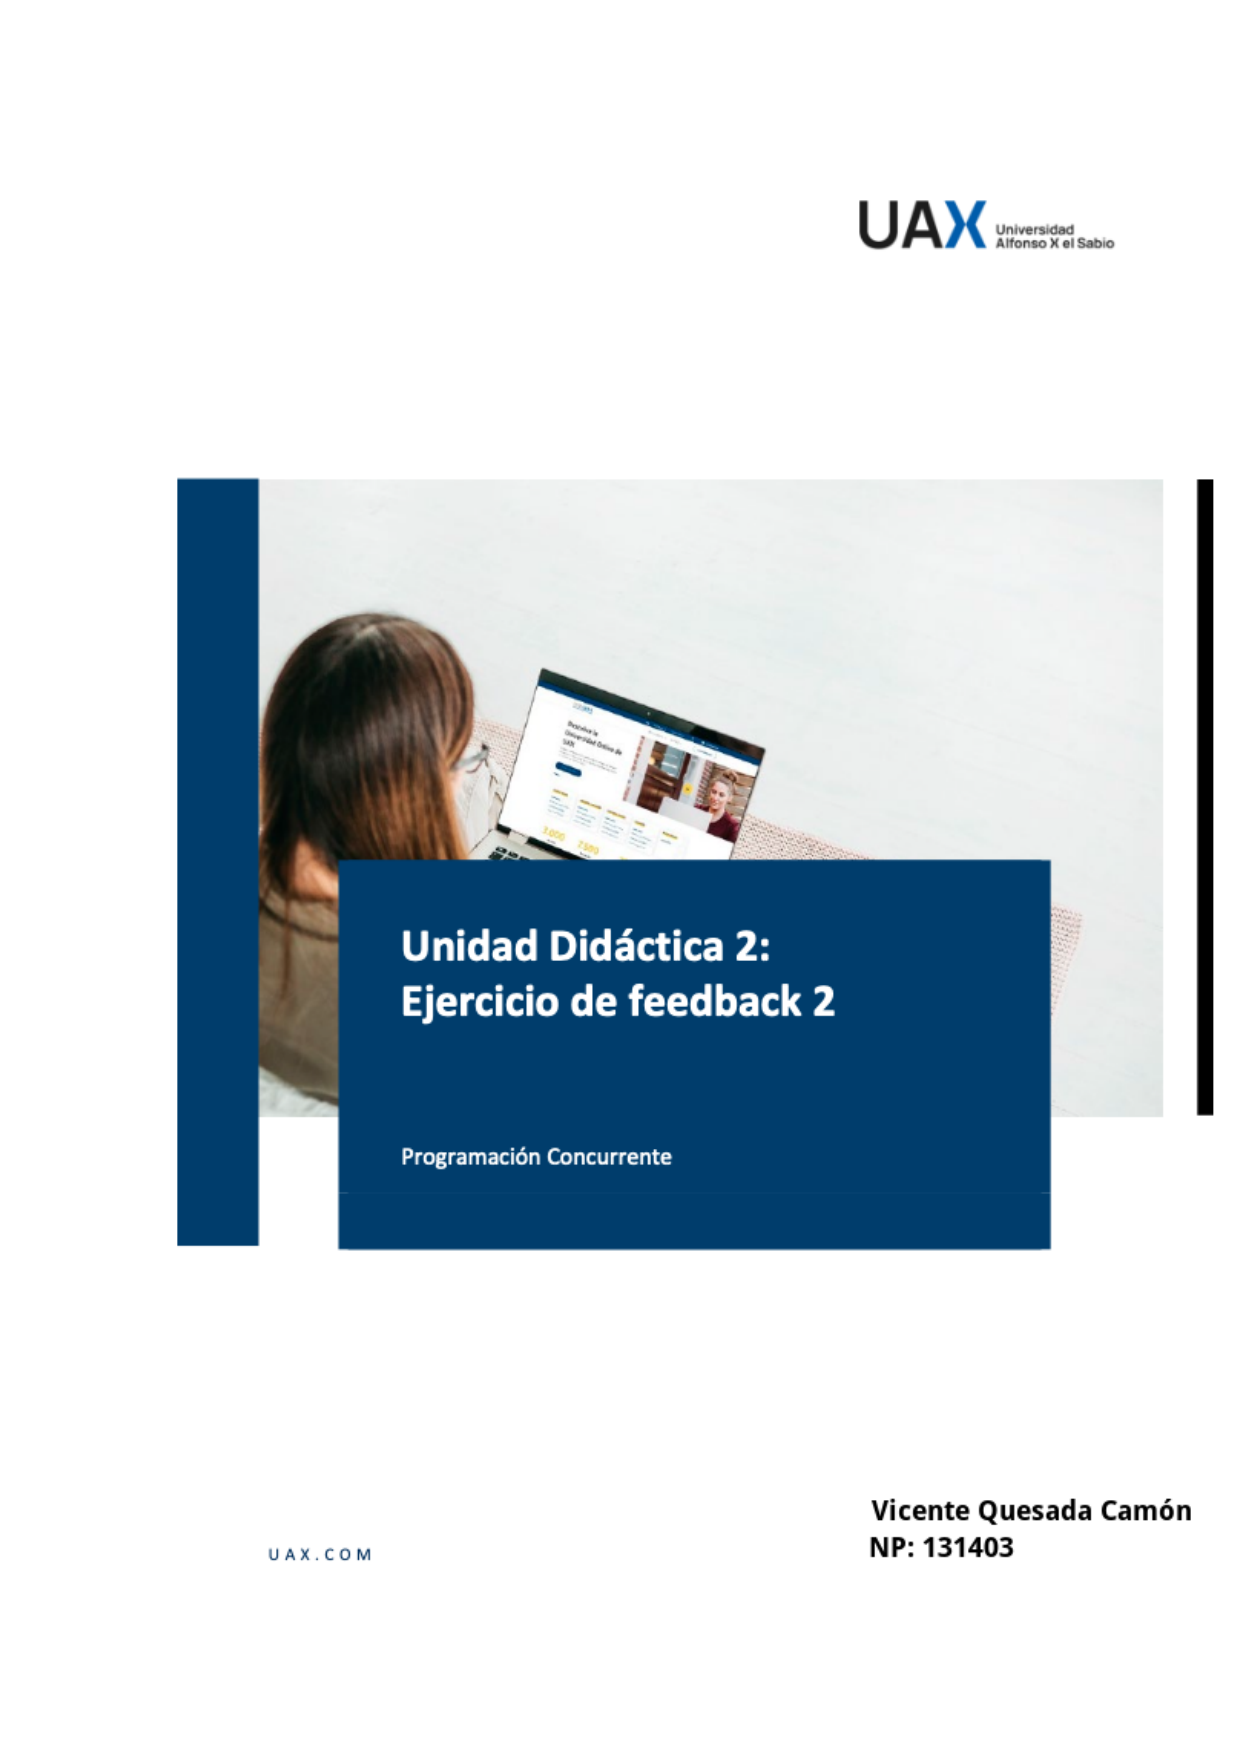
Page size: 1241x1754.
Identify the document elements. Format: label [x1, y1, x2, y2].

picture [177, 147, 1214, 1607]
